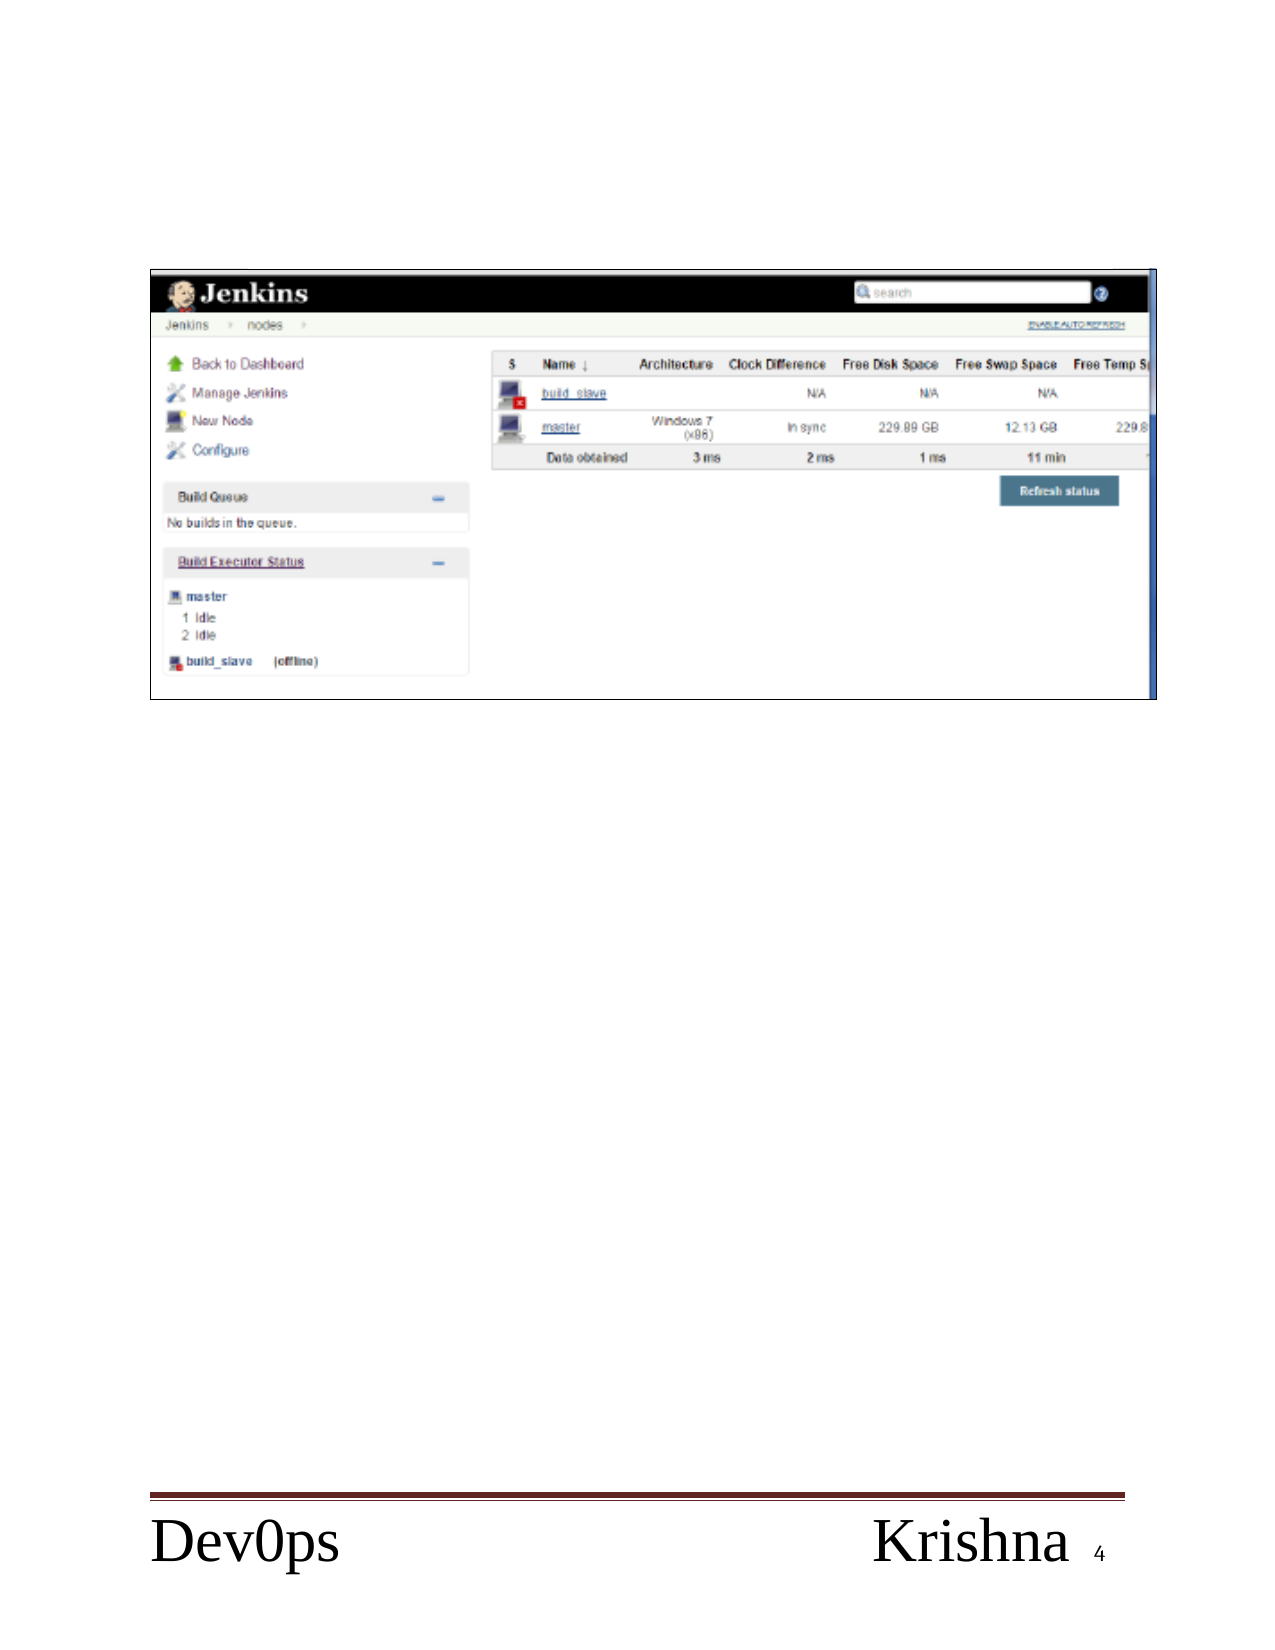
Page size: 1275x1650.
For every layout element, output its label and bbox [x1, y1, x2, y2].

picture [151, 270, 1156, 699]
